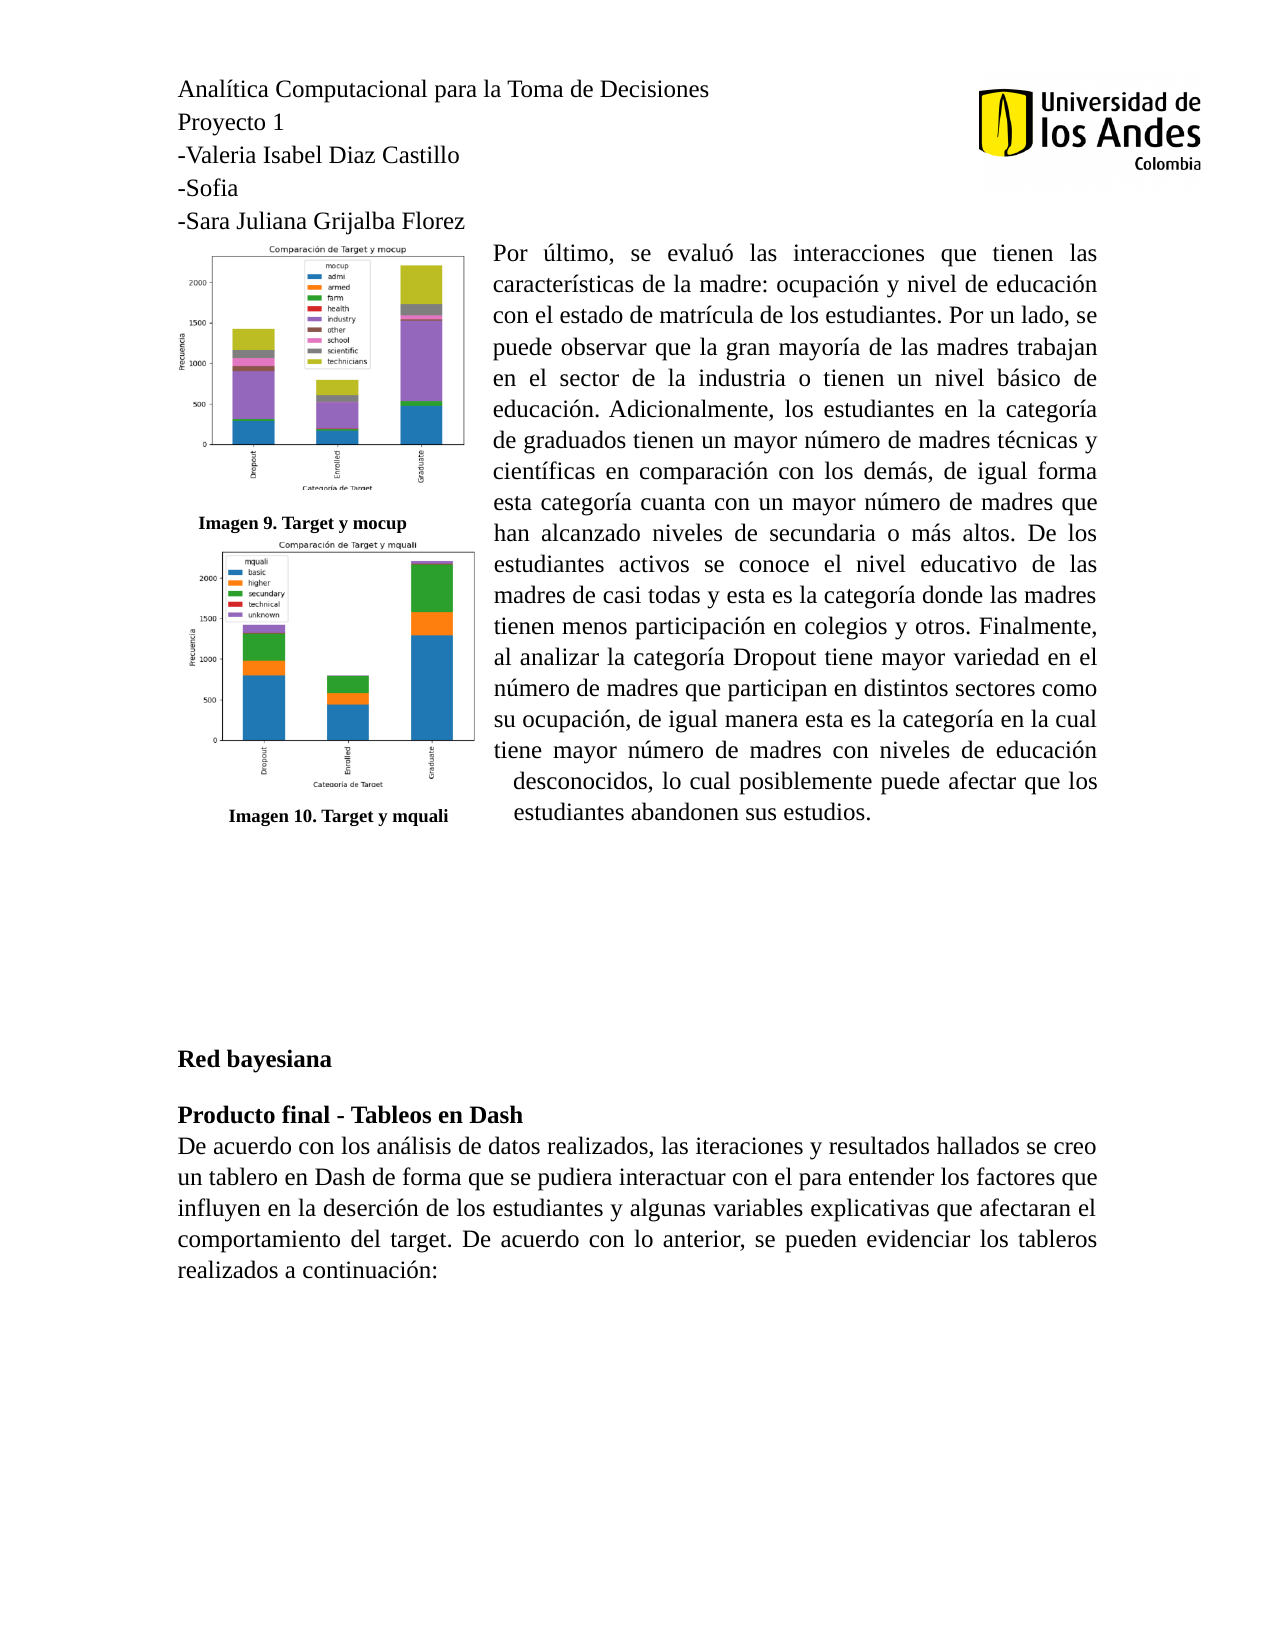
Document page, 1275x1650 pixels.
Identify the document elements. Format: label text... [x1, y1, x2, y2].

text De acuerdo con los análisis de datos realizados, las iteraciones y resultados hallados se creo un tablero en Dash de forma que se pudiera interactuar con el para entender los factores que influyen en la deserción de los estudiantes y algunas variables explicativas que afectaran el comportamiento del target. De acuerdo con lo anterior, se pueden evidenciar los tableros realizados a continuación: [177, 1131, 1098, 1284]
picture [167, 244, 474, 488]
subtitle Producto final - Tableos en Dash [177, 1100, 1098, 1129]
subtitle Red bayesiana [177, 1044, 1098, 1073]
picture [978, 67, 1201, 193]
picture [181, 541, 475, 785]
